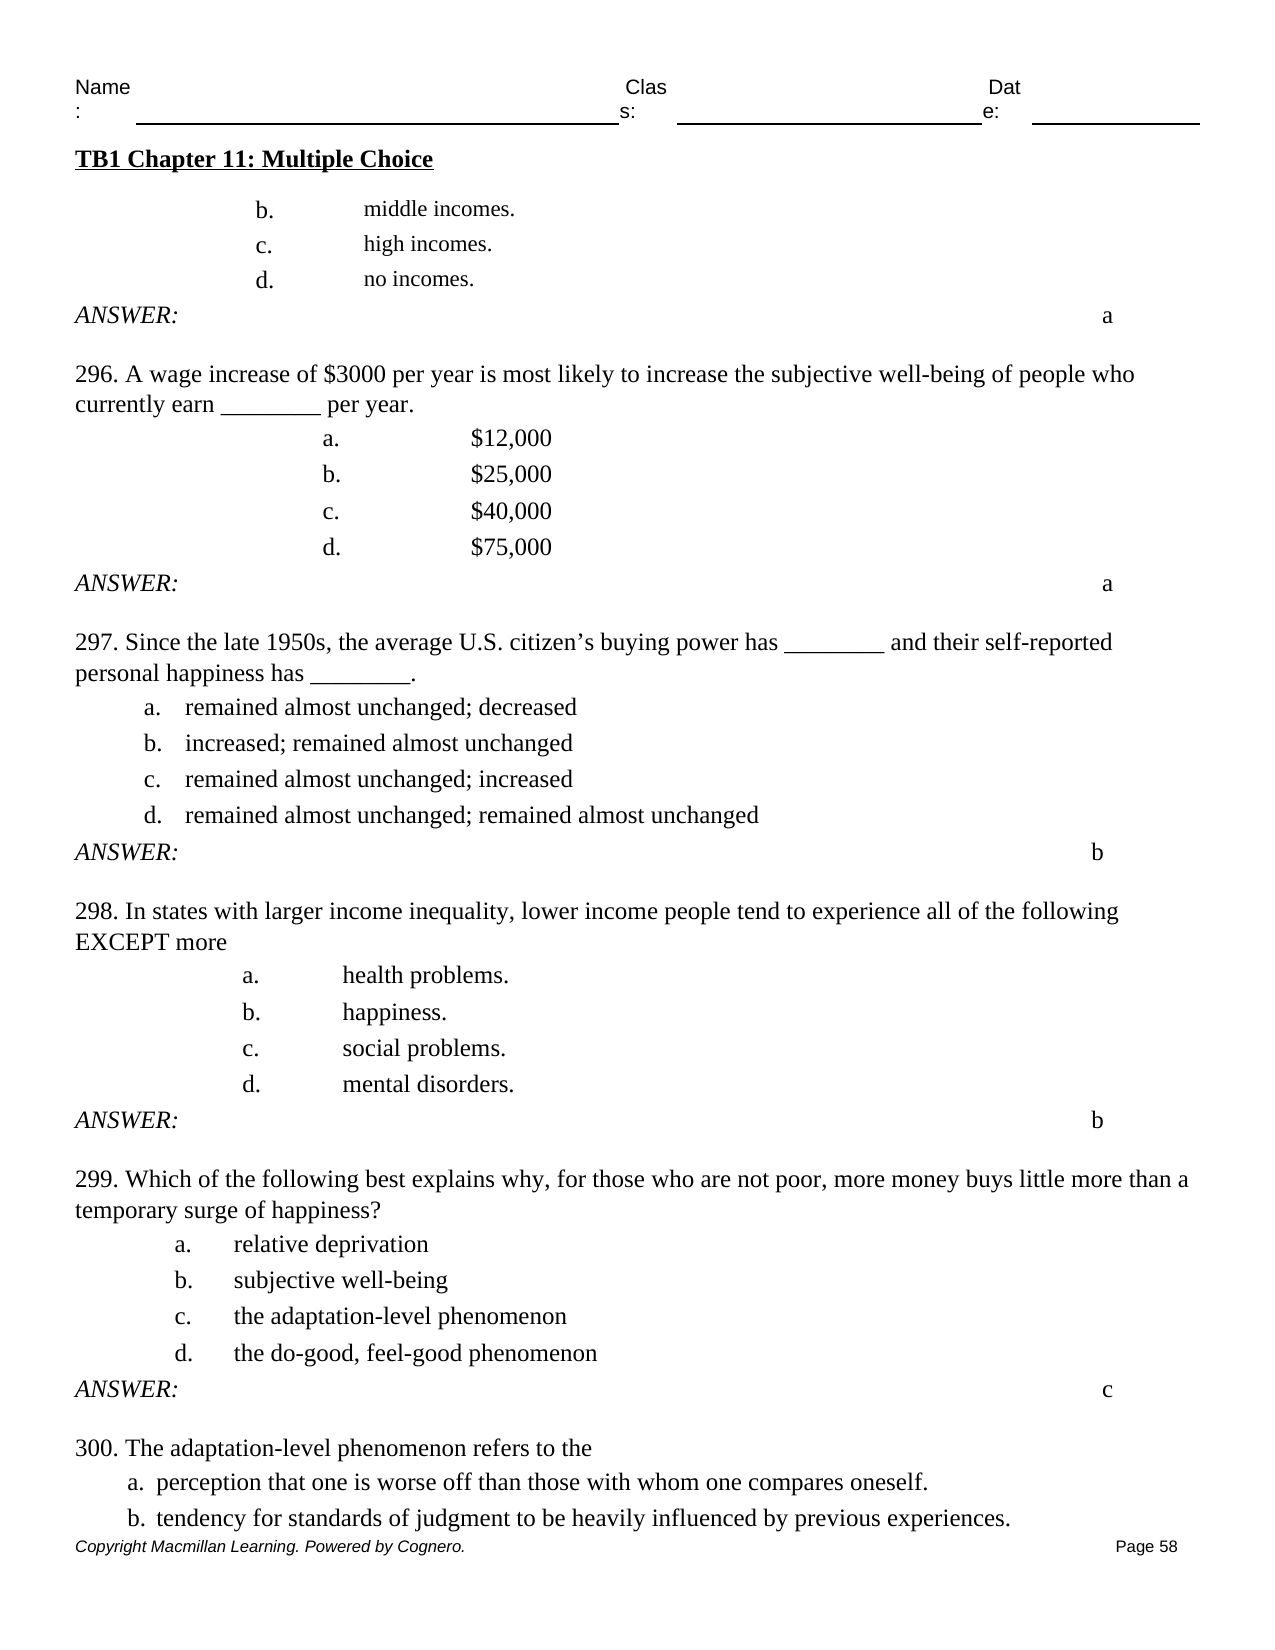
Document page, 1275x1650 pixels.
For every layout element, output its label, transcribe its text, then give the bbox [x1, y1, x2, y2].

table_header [75, 1433, 1200, 1536]
table_header 297. Since the late 1950s, the average U.S. citizen’s buying power has ________ and their self-reported personal happiness has ________. [75, 627, 1200, 869]
table_header 298. In states with larger income inequality, lower income people tend to experience all of the following EXCEPT more [75, 896, 1200, 1137]
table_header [75, 192, 1200, 332]
table_header 299. Which of the following best explains why, for those who are not poor, more money buys little more than a temporary surge of happiness? [75, 1164, 1200, 1406]
table_header 296. A wage increase of $3000 per year is most likely to increase the subjective well-being of people who currently earn ________ per year. [75, 359, 1200, 600]
